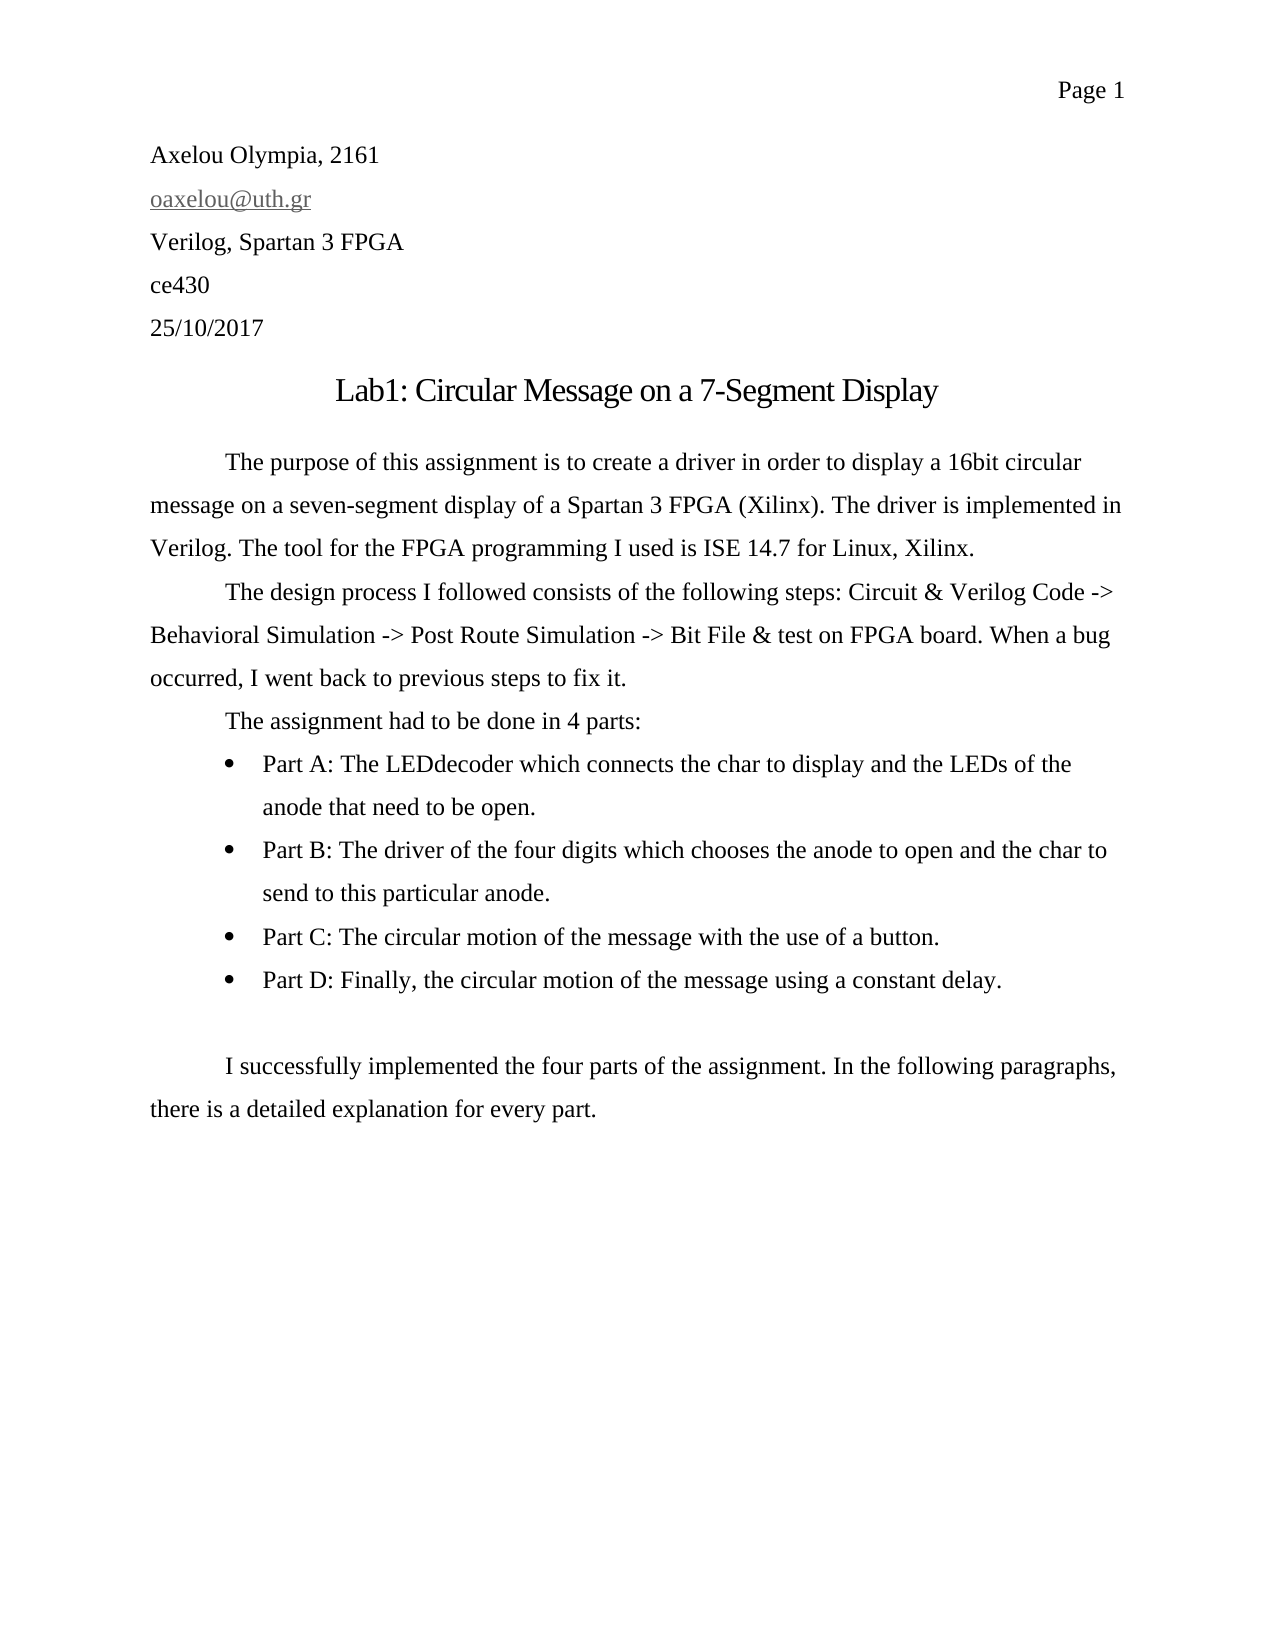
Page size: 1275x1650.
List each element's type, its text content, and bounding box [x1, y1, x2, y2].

list Part D: Finally, the circular motion of the message using a constant delay. [225, 965, 1125, 993]
text 25/10/2017 [150, 313, 1125, 342]
title Lab1: Circular Message on a 7-Segment Display [150, 371, 1125, 409]
text The purpose of this assignment is to create a driver in order to display a 16bit circular message on a seven-segment display of a Spartan 3 FPGA (Xilinx). The driver is implemented in Verilog. The tool for the FPGA programming I used is ISE 14.7 for Linux, Xilinx. [150, 447, 1125, 562]
text I successfully implemented the four parts of the assignment. In the following paragraphs, there is a detailed explanation for every part. [150, 1051, 1125, 1123]
text Axelou Olympia, 2161 oaxelou@uth.gr [150, 141, 1125, 212]
list Part B: The driver of the four digits which chooses the anode to open and the char to send to this particular anode. [225, 835, 1125, 907]
text The design process I followed consists of the following steps: Circuit & Verilog Code -> Behavioral Simulation -> Post Route Simulation -> Bit File & test on FPGA board. When a bug occurred, I went back to previous steps to fix it. [150, 577, 1125, 692]
list Part C: The circular motion of the message with the use of a button. [225, 922, 1125, 950]
list Part A: The LEDdecoder which connects the char to display and the LEDs of the anode that need to be open. [225, 749, 1125, 821]
text Verilog, Spartan 3 FPGA [150, 227, 1125, 256]
text ce430 [150, 270, 1125, 299]
text The assignment had to be done in 4 parts: [150, 706, 1125, 735]
